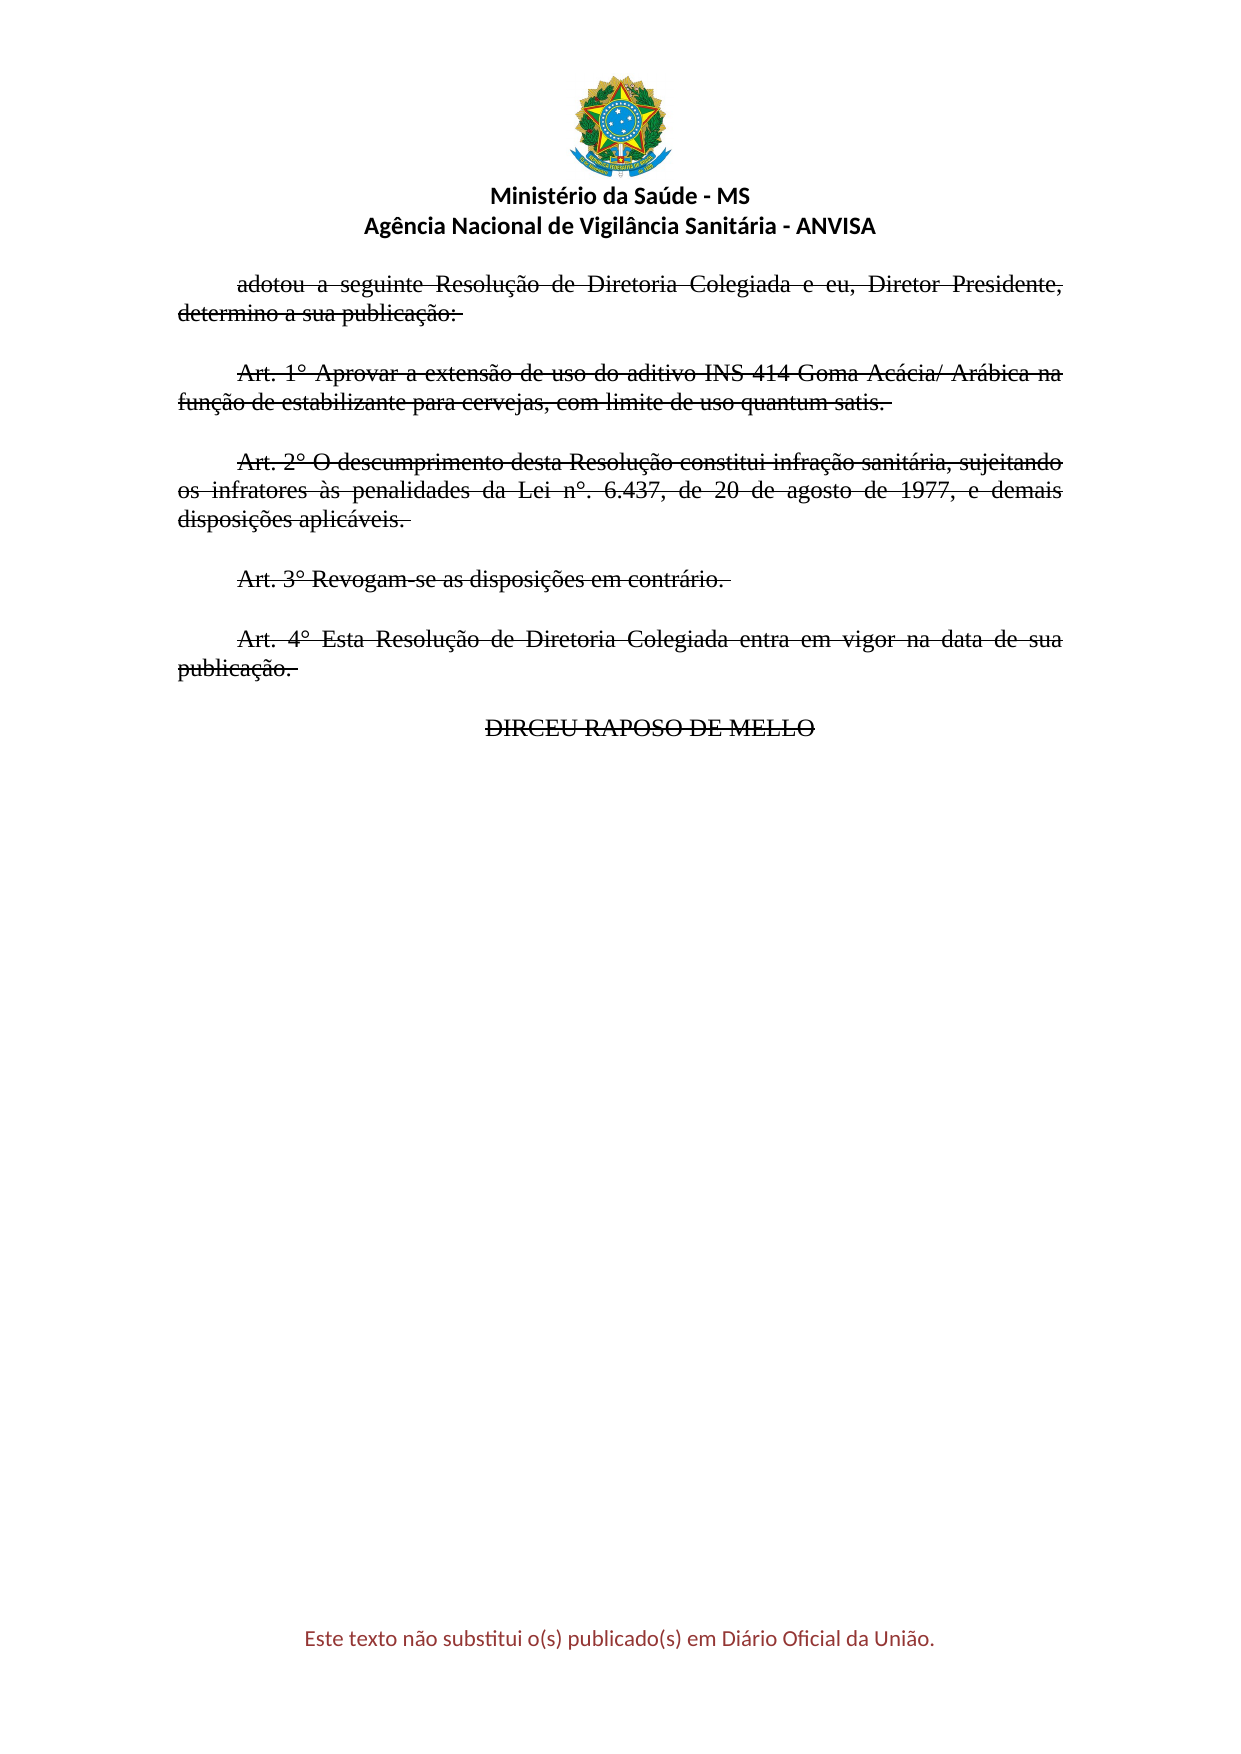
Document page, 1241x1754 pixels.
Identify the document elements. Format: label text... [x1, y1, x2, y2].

picture [566, 73, 674, 180]
text adotou a seguinte Resolução de Diretoria Colegiada e eu, Diretor Presidente, determino a sua publicação: [177, 269, 1063, 327]
text Art. 2° O descumprimento desta Resolução constitui infração sanitária, sujeitando os infratores às penalidades da Lei n°. 6.437, de 20 de agosto de 1977, e demais disposições aplicáveis. [177, 447, 1063, 491]
text Art. 4° Esta Resolução de Diretoria Colegiada entra em vigor na data de sua publicação. [177, 624, 1063, 682]
text DIRCEU RAPOSO DE MELLO [177, 713, 1063, 742]
text Art. 3° Revogam-se as disposições em contrário. [177, 564, 1063, 593]
text Art. 1° Aprovar a extensão de uso do aditivo INS 414 Goma Acácia/ Arábica na função de estabilizante para cervejas, com limite de uso quantum satis. [177, 358, 1063, 415]
text Art. 2° O descumprimento desta Resolução constitui infração sanitária, sujeitando os infratores às penalidades da Lei n°. 6.437, de 20 de agosto de 1977, e demais disposições aplicáveis. [177, 492, 1063, 533]
